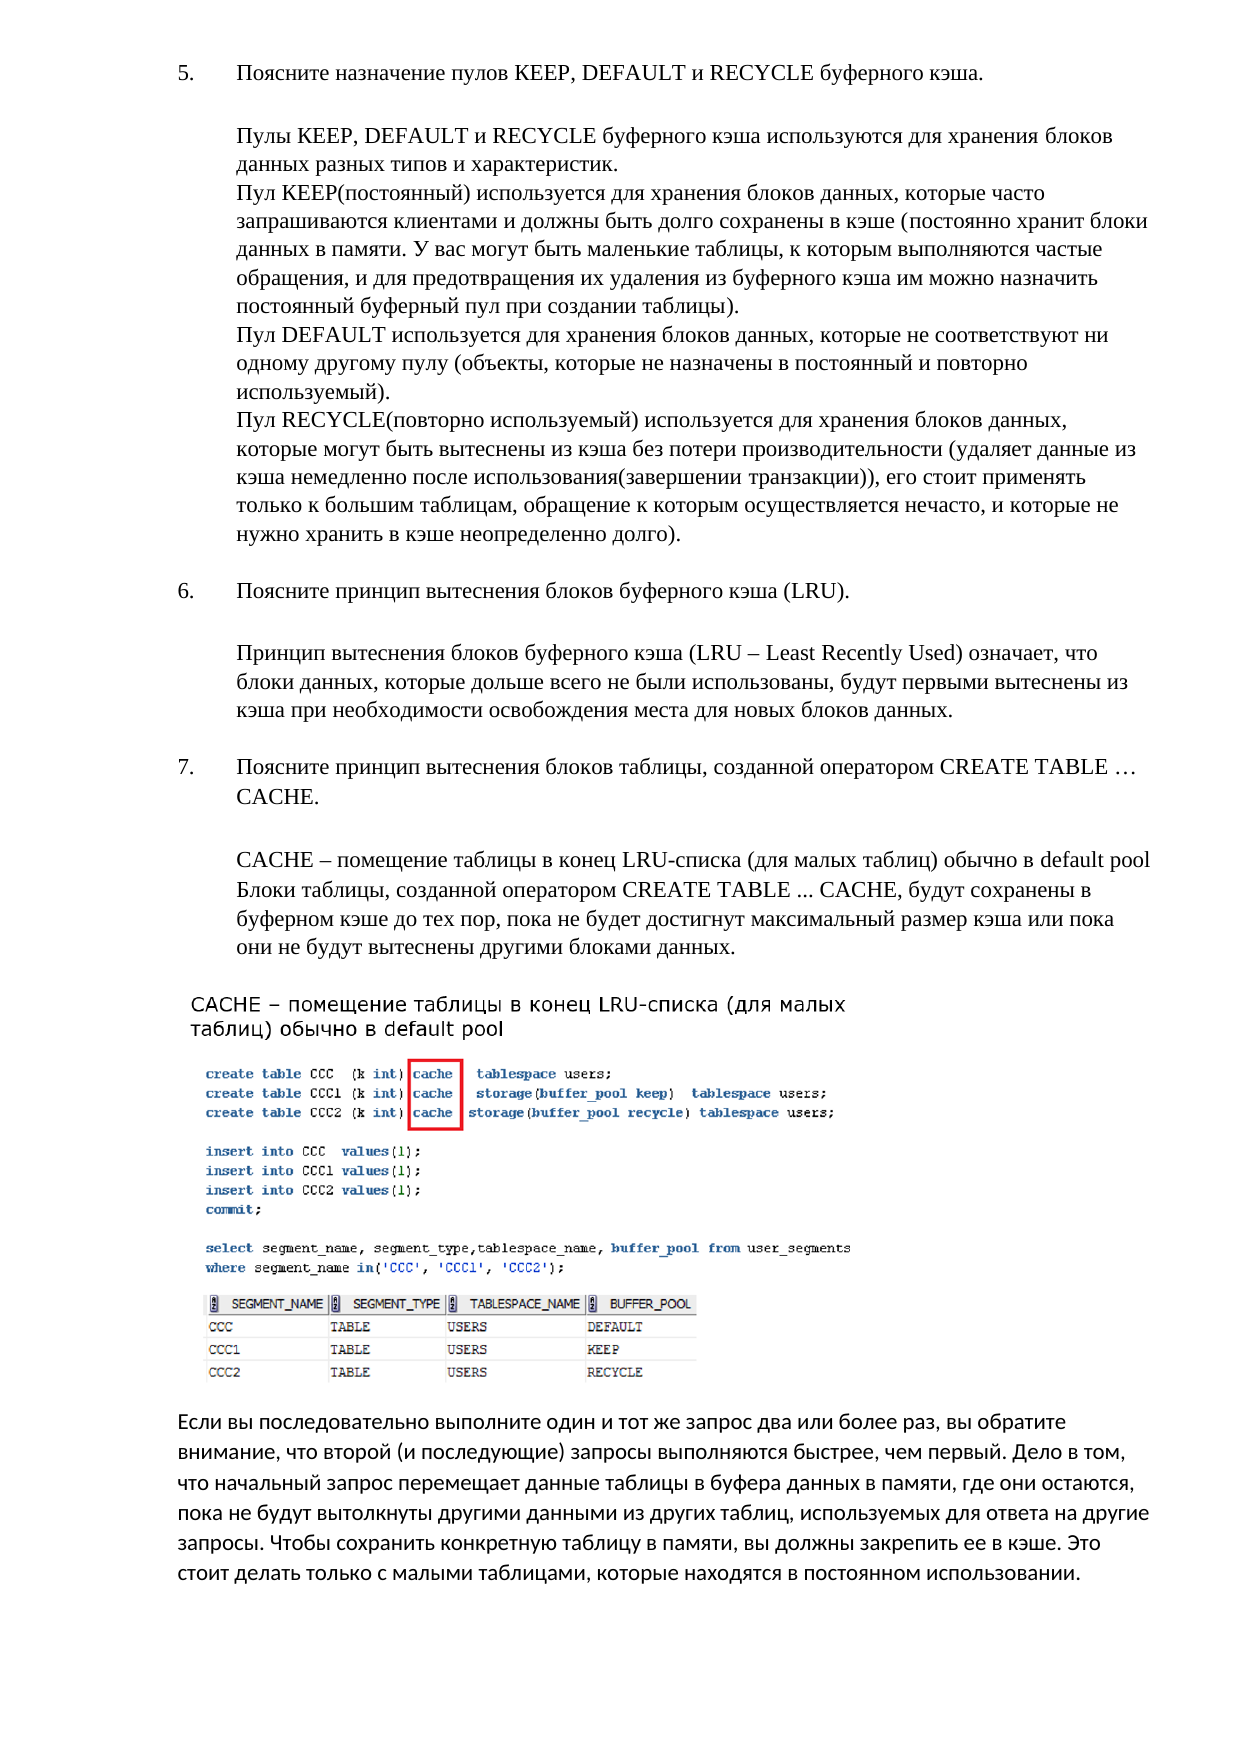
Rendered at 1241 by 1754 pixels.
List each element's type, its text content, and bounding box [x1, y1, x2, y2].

list Пул RECYCLE(повторно используемый) используется для хранения блоков данных, которые могут быть вытеснены из кэша без потери производительности (удаляет данные из кэша немедленно после использования(завершении транзакции)), его стоит применять только к большим таблицам, обращение к которым осуществляется нечасто, и которые не нужно хранить в кэше неопределенно долго). [236, 406, 1152, 546]
text Если вы последовательно выполните один и тот же запрос два или более раз, вы обратите внимание, что второй (и последующие) запросы выполняются быстрее, чем первый. Дело в том, что начальный запрос перемещает данные таблицы в буфера данных в памяти, где они остаются, пока не будут вытолкнуты другими данными из других таблиц, используемых для ответа на другие запросы. Чтобы сохранить конкретную таблицу в памяти, вы должны закрепить ее в кэше. Это стоит делать только с малыми таблицами, которые находятся в постоянном использовании. [177, 1407, 1152, 1586]
list Поясните назначение пулов КЕЕP, DEFAULT и RECYCLE буферного кэша. [177, 59, 1152, 118]
picture [177, 978, 876, 1389]
list Принцип вытеснения блоков буферного кэша (LRU – Least Recently Used) означает, что блоки данных, которые дольше всего не были использованы, будут первыми вытеснены из кэша при необходимости освобождения места для новых блоков данных. [236, 639, 1152, 723]
list Пулы КЕЕP, DEFAULT и RECYCLE буферного кэша используются для хранения блоков данных разных типов и характеристик. [236, 122, 1152, 177]
list Пул КЕЕP(постоянный) используется для хранения блоков данных, которые часто запрашиваются клиентами и должны быть долго сохранены в кэше (постоянно хранит блоки данных в памяти. У вас могут быть маленькие таблицы, к которым выполняются частые обращения, и для предотвращения их удаления из буферного кэша им можно назначить постоянный буферный пул при создании таблицы). [236, 179, 1152, 319]
list Поясните принцип вытеснения блоков буферного кэша (LRU). [177, 577, 1152, 635]
list Пул DEFAULT используется для хранения блоков данных, которые не соответствуют ни одному другому пулу (объекты, которые не назначены в постоянный и повторно используемый). [236, 321, 1152, 404]
list Блоки таблицы, созданной оператором CREATE TABLE ... CACHE, будут сохранены в буферном кэше до тех пор, пока не будет достигнут максимальный размер кэша или пока они не будут вытеснены другими блоками данных. [236, 876, 1152, 959]
list Поясните принцип вытеснения блоков таблицы, созданной оператором CREATE TABLE … CACHE. [177, 753, 1152, 842]
